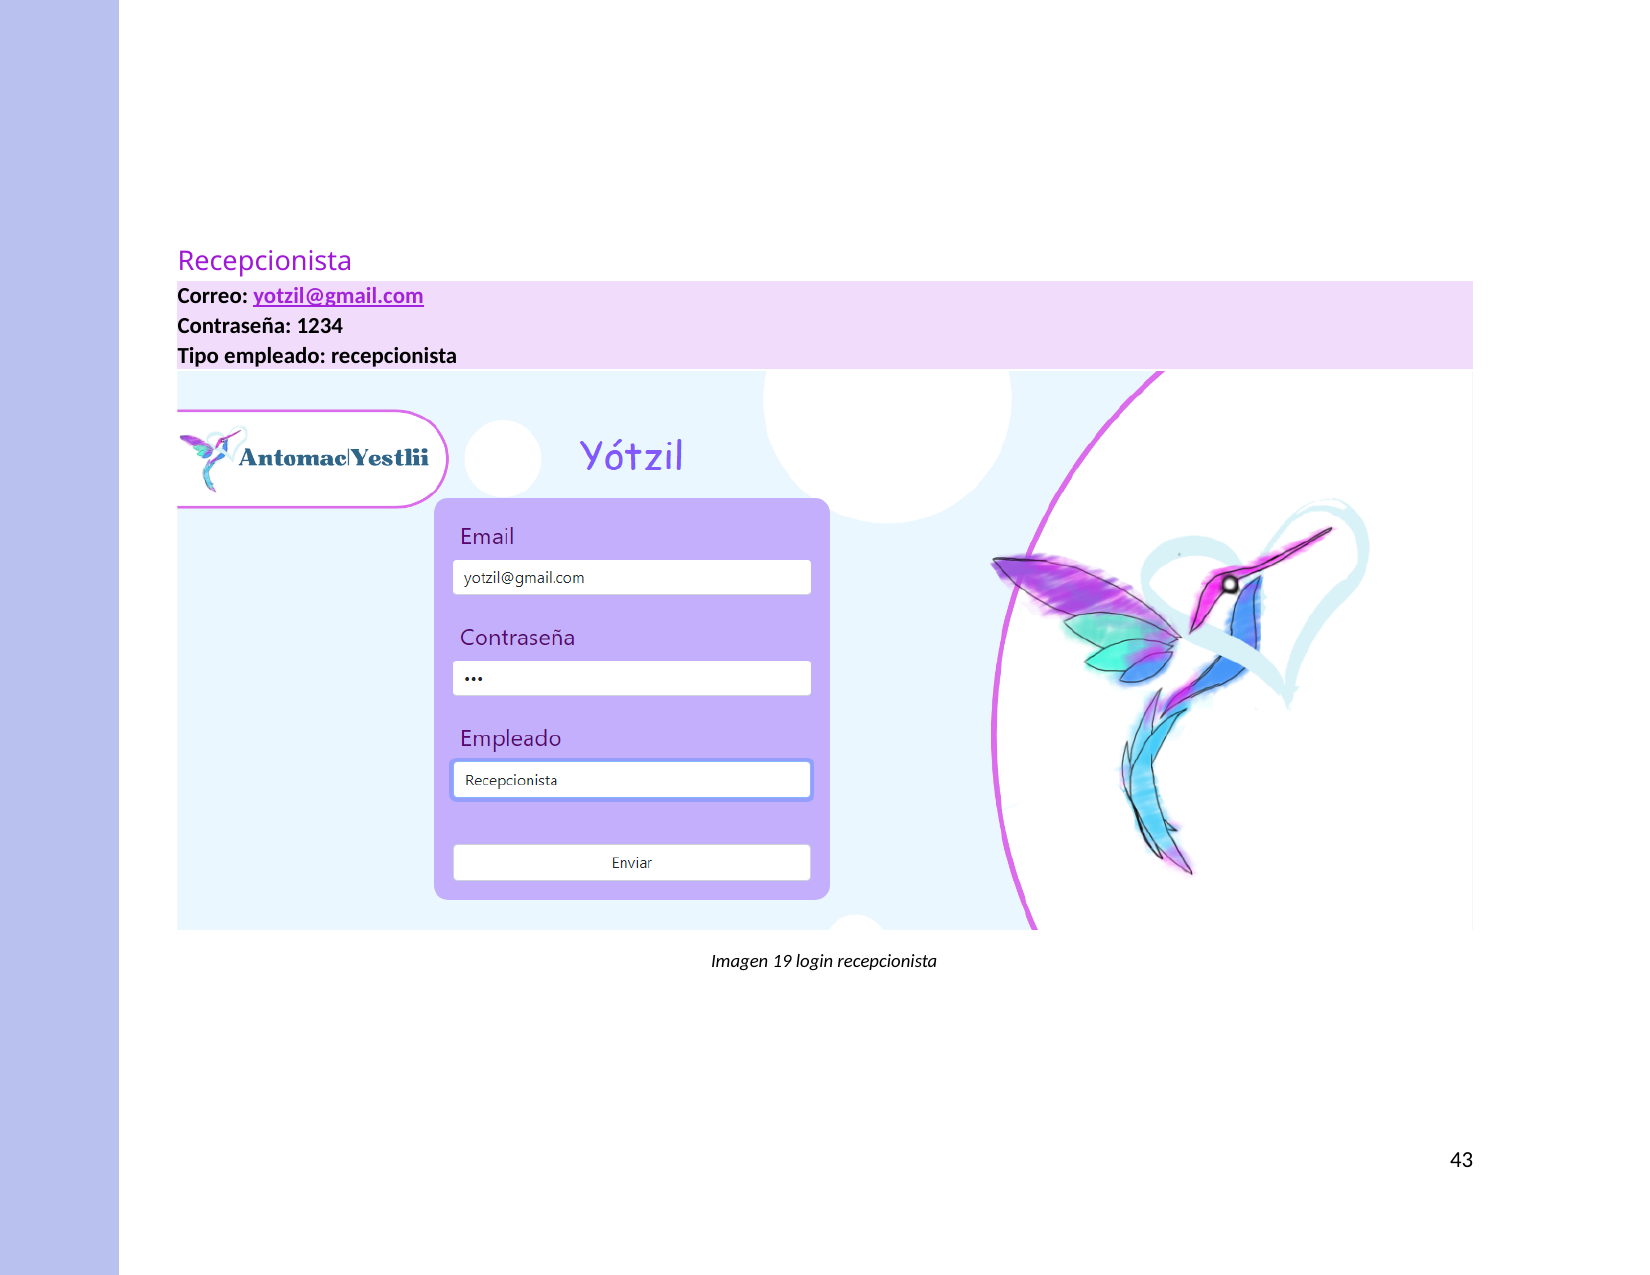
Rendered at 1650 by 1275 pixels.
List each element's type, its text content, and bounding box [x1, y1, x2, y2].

text Tipo empleado: recepcionista [177, 342, 1473, 369]
picture [177, 371, 1473, 930]
text Correo: yotzil@gmail.com [177, 281, 1473, 309]
subtitle Recepcionista [177, 241, 1473, 278]
text Contraseña: 1234 [177, 311, 1473, 339]
